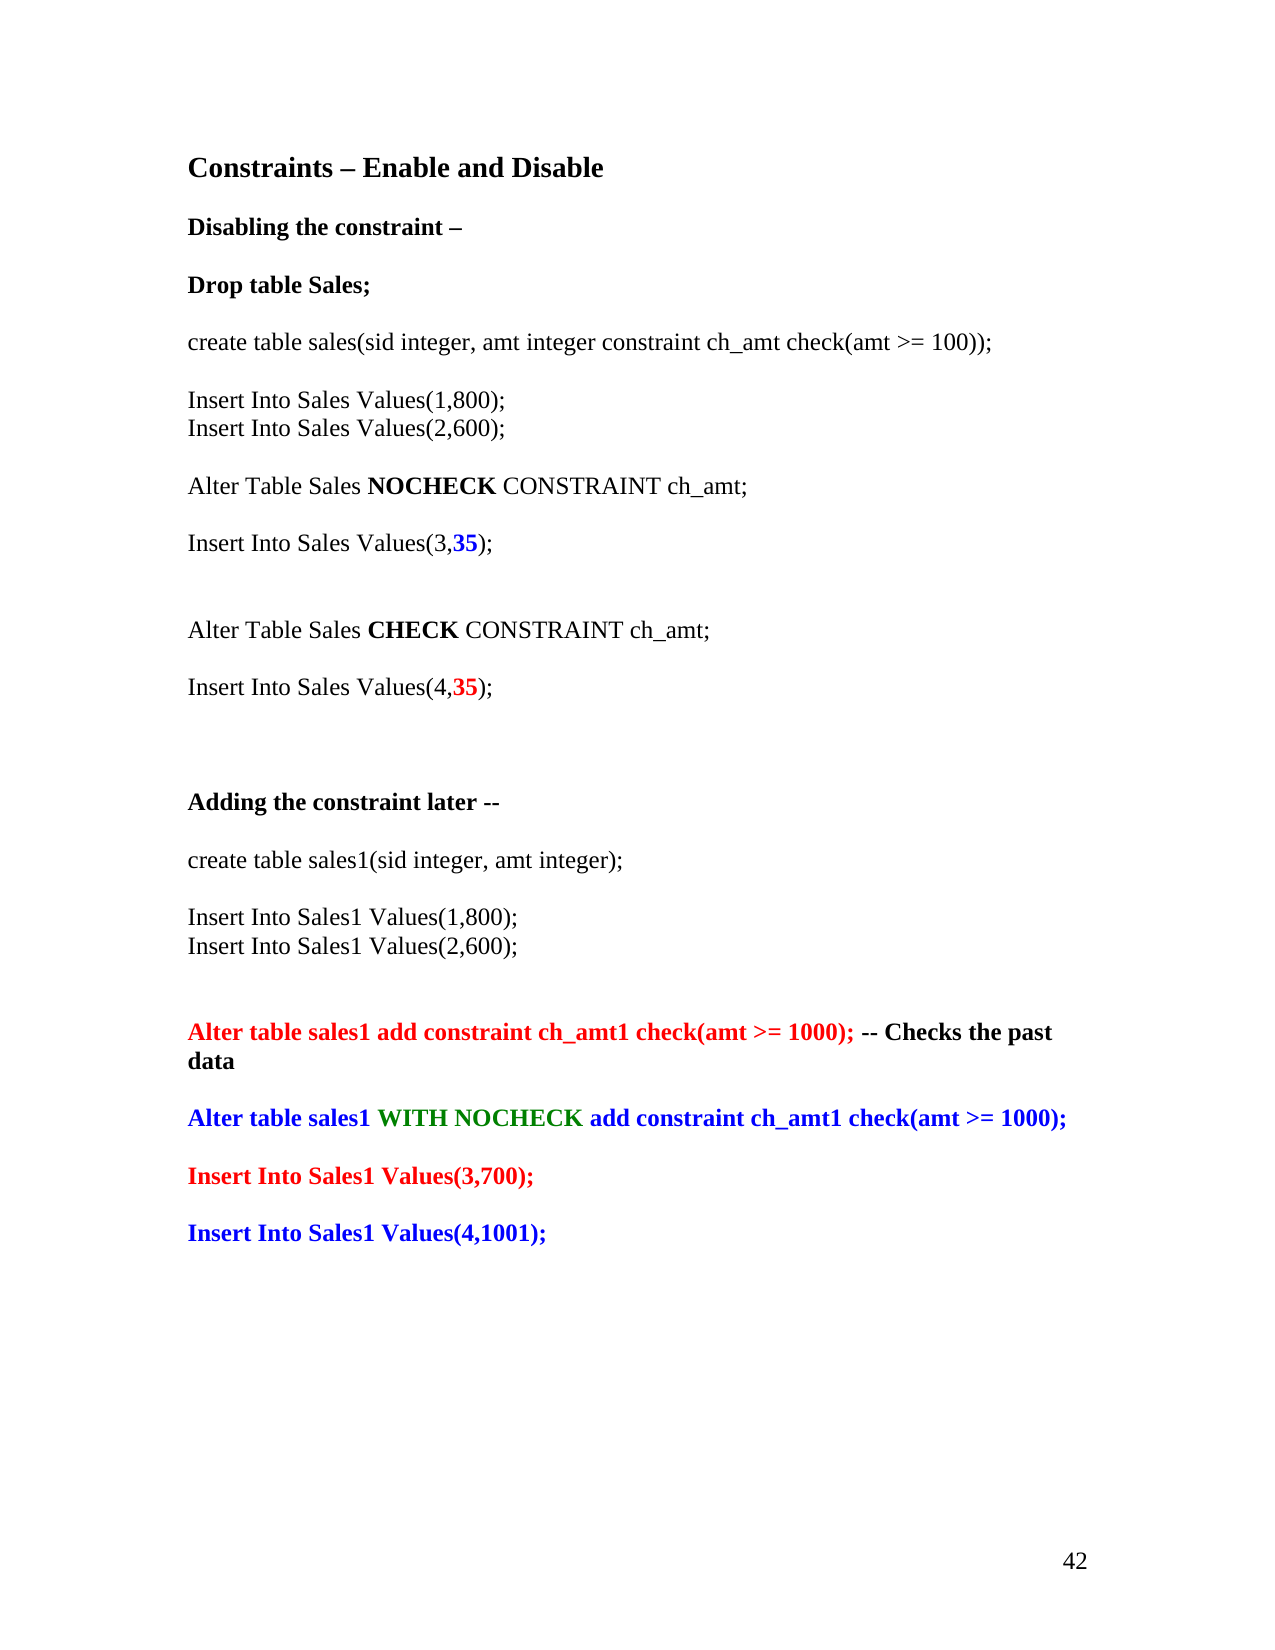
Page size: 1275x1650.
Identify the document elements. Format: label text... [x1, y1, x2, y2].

text Alter table sales1 add constraint ch_amt1 check(amt >= 1000); -- Checks the past data [187, 1017, 1087, 1075]
text Drop table Sales; [187, 270, 1087, 298]
text Insert Into Sales Values(1,800); [187, 385, 1087, 413]
text Adding the constraint later -- [187, 787, 1087, 816]
text Alter Table Sales CHECK CONSTRAINT ch_amt; [187, 615, 1087, 643]
text create table sales1(sid integer, amt integer); [187, 845, 1087, 873]
text Insert Into Sales1 Values(2,600); [187, 931, 1087, 960]
text Insert Into Sales Values(4,35); [187, 672, 1087, 701]
text Insert Into Sales Values(3,35); [187, 528, 1087, 557]
text Disabling the constraint – [187, 212, 1087, 241]
text Insert Into Sales1 Values(3,700); [187, 1161, 1087, 1190]
text Alter Table Sales NOCHECK CONSTRAINT ch_amt; [187, 471, 1087, 500]
text Insert Into Sales1 Values(1,800); [187, 902, 1087, 931]
text create table sales(sid integer, amt integer constraint ch_amt check(amt >= 100)); [187, 327, 1087, 356]
text Insert Into Sales Values(2,600); [187, 413, 1087, 442]
text Constraints – Enable and Disable [187, 150, 1087, 183]
text Alter table sales1 WITH NOCHECK add constraint ch_amt1 check(amt >= 1000); [187, 1103, 1087, 1132]
text Insert Into Sales1 Values(4,1001); [187, 1218, 1087, 1247]
